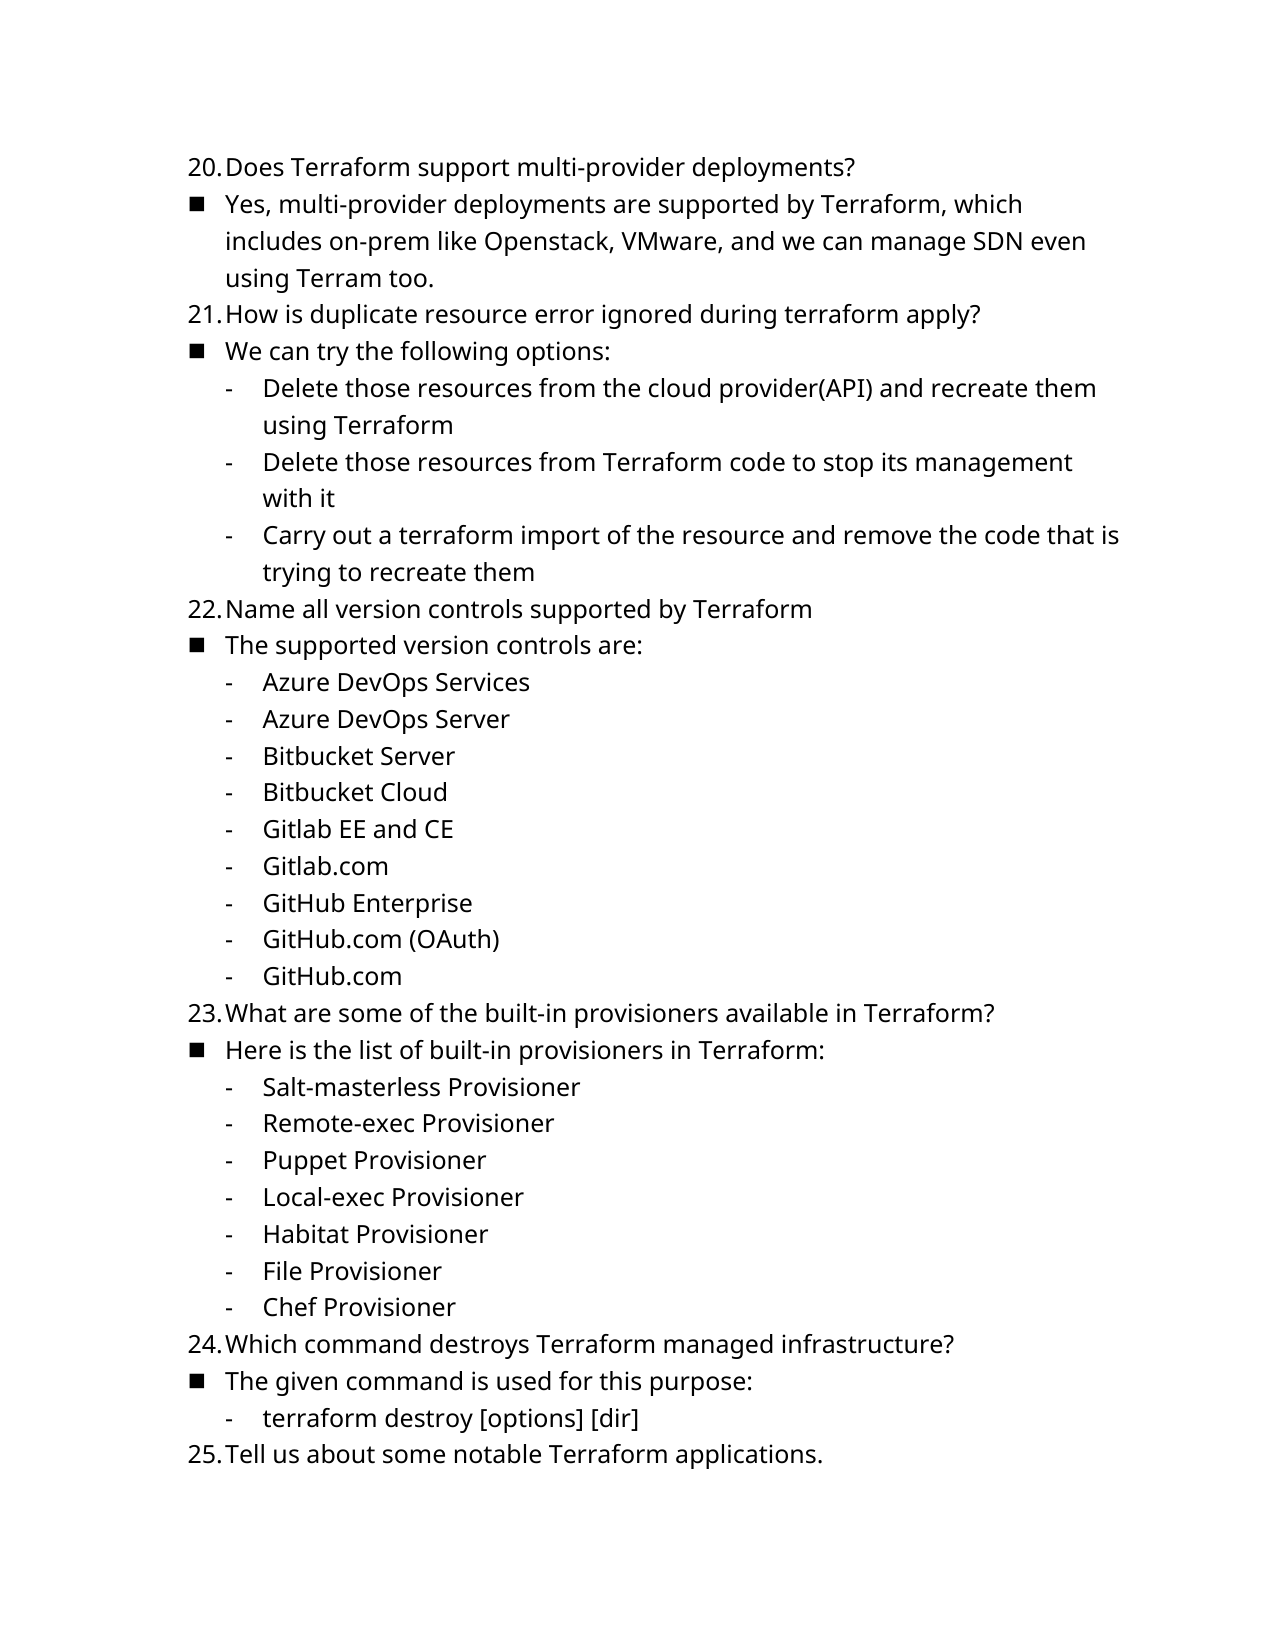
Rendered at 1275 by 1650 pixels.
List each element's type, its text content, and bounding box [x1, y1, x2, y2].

list Name all version controls supported by Terraform [187, 591, 1125, 625]
list Yes, multi-provider deployments are supported by Terraform, which includes on-prem like Openstack, VMware, and we can manage SDN even using Terram too. [187, 187, 1125, 294]
list Tell us about some notable Terraform applications. [187, 1437, 1125, 1471]
list Puppet Provisioner [225, 1143, 1125, 1177]
list The supported version controls are: [187, 628, 1125, 662]
list Azure DevOps Services [225, 665, 1125, 699]
list Bitbucket Server [225, 738, 1125, 772]
list File Provisioner [225, 1253, 1125, 1287]
list Azure DevOps Server [225, 702, 1125, 736]
list GitHub.com (OAuth) [225, 922, 1125, 956]
list GitHub Enterprise [225, 885, 1125, 919]
list What are some of the built-in provisioners available in Terraform? [187, 996, 1125, 1030]
list Gitlab EE and CE [225, 812, 1125, 846]
list Local-exec Provisioner [225, 1179, 1125, 1214]
list Here is the list of built-in provisioners in Terraform: [187, 1032, 1125, 1067]
list terraform destroy [options] [dir] [225, 1400, 1125, 1434]
list Remote-exec Provisioner [225, 1106, 1125, 1140]
list Bitbucket Cloud [225, 775, 1125, 809]
list The given command is used for this purpose: [187, 1363, 1125, 1397]
list Gitlab.com [225, 849, 1125, 883]
list GitHub.com [225, 959, 1125, 993]
list Delete those resources from Terraform code to stop its management with it [225, 444, 1125, 515]
list Chef Provisioner [225, 1290, 1125, 1324]
list Habitat Provisioner [225, 1216, 1125, 1250]
list Does Terraform support multi-provider deployments? [187, 150, 1125, 184]
list Delete those resources from the cloud provider(API) and recreate them using Terraform [225, 371, 1125, 441]
list Salt-masterless Provisioner [225, 1069, 1125, 1103]
list How is duplicate resource error ignored during terraform apply? [187, 297, 1125, 331]
list Which command destroys Terraform managed infrastructure? [187, 1327, 1125, 1361]
list Carry out a terraform import of the resource and remove the code that is trying to recreate them [225, 518, 1125, 588]
list We can try the following options: [187, 334, 1125, 368]
